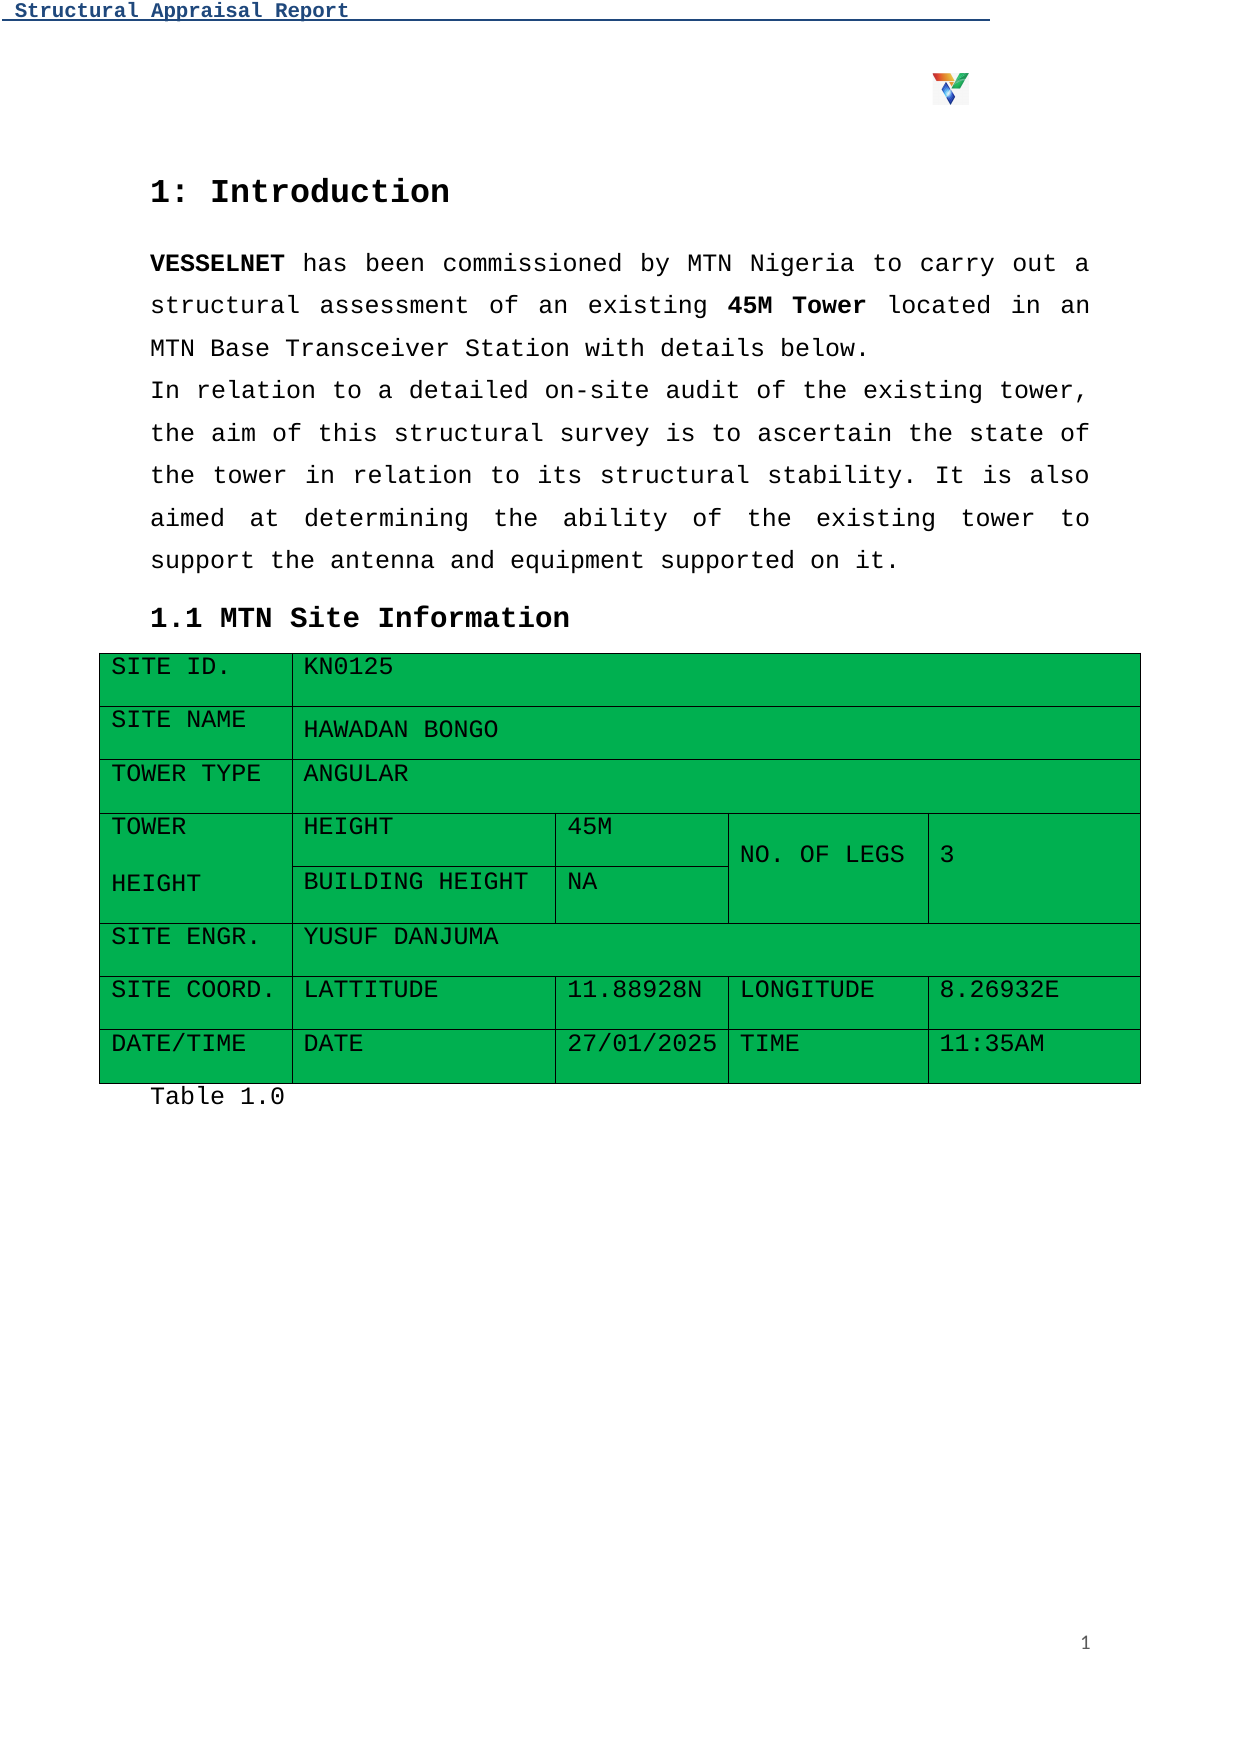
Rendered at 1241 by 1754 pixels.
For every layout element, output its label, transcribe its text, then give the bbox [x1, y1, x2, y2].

subtitle 1: Introduction [150, 175, 1154, 213]
table_cell LONGITUDE [729, 977, 928, 1029]
table_cell 3 [929, 814, 1140, 923]
table_cell TOWER HEIGHT [100, 814, 292, 923]
table_cell TOWER TYPE [100, 760, 292, 813]
table_cell HEIGHT [293, 814, 555, 866]
picture [932, 73, 969, 105]
text In relation to a detailed on-site audit of the existing tower, the aim of this structural survey is to ascertain the state of the tower in relation to its structural stability. It is also aimed at determining the ability of the existing tower to support the antenna and equipment supported on it. [150, 378, 1090, 576]
table_cell 11.88928N [556, 977, 728, 1029]
table_cell 27/01/2025 [556, 1030, 728, 1083]
text Table 1.0 [150, 1084, 1090, 1112]
table_cell NO. OF LEGS [729, 814, 928, 923]
table_cell LATTITUDE [293, 977, 555, 1029]
table_cell ANGULAR [293, 760, 1140, 813]
table_cell HAWADAN BONGO [293, 707, 1140, 759]
table_cell 11:35AM [929, 1030, 1140, 1083]
table_cell NA [556, 867, 728, 923]
table_cell YUSUF DANJUMA [293, 924, 1140, 976]
table_cell SITE ENGR. [100, 924, 292, 976]
table_header KN0125 [293, 654, 1140, 706]
table_cell BUILDING HEIGHT [293, 867, 555, 923]
table_cell 45M [556, 814, 728, 866]
table_cell TIME [729, 1030, 928, 1083]
table_cell SITE NAME [100, 707, 292, 759]
table_cell DATE/TIME [100, 1030, 292, 1083]
table_header SITE ID. [100, 654, 292, 706]
table_cell 8.26932E [929, 977, 1140, 1029]
table_cell SITE COORD. [100, 977, 292, 1029]
text VESSELNET has been commissioned by MTN Nigeria to carry out a structural assessment of an existing 45M Tower located in an MTN Base Transceiver Station with details below. [150, 251, 1090, 364]
table_cell DATE [293, 1030, 555, 1083]
subtitle 1.1 MTN Site Information [150, 603, 1095, 636]
